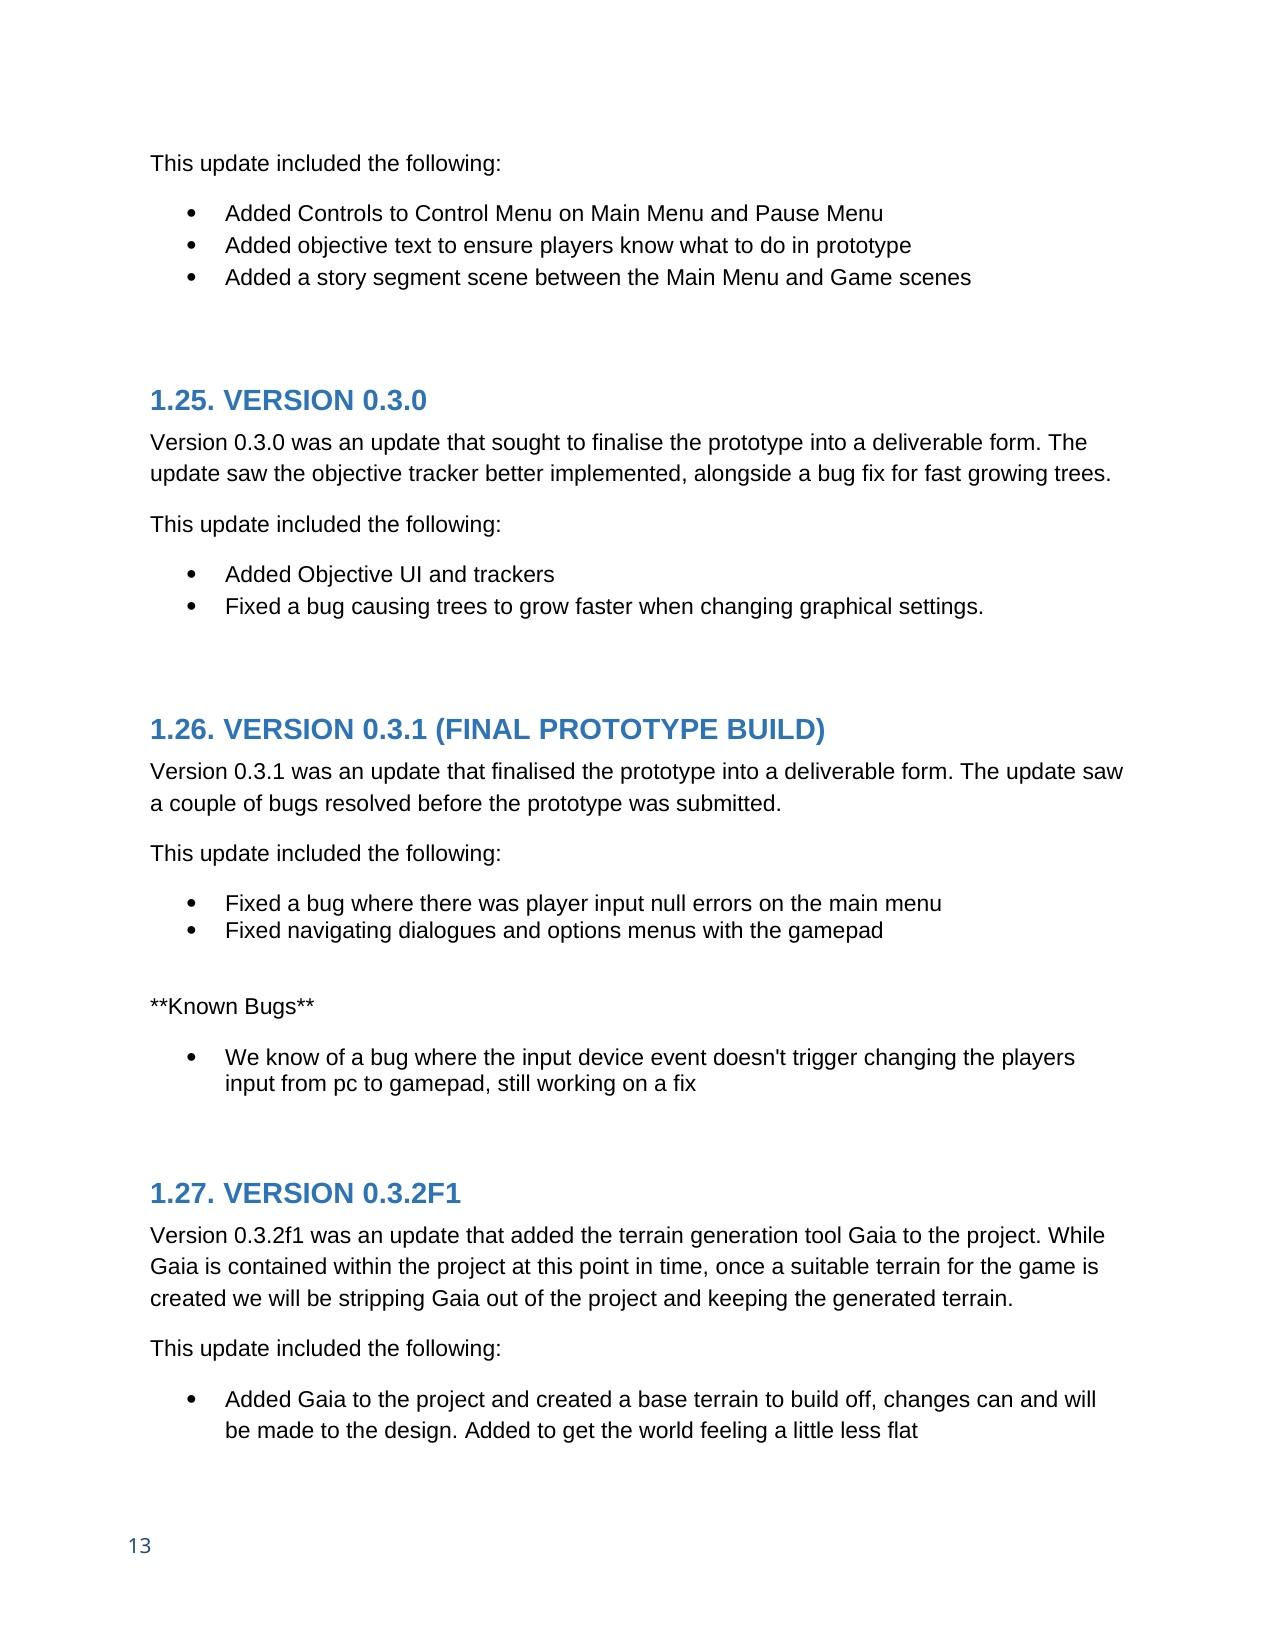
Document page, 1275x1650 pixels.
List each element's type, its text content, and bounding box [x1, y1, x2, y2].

text This update included the following: [150, 150, 1125, 176]
list Added Gaia to the project and created a base terrain to build off, changes can and will be made to the design. Added to get the world feeling a little less flat [187, 1386, 1125, 1443]
text Version 0.3.2f1 was an update that added the terrain generation tool Gaia to the project. While Gaia is contained within the project at this point in time, once a suitable terrain for the game is created we will be stripping Gaia out of the project and keeping the generated terrain. [150, 1222, 1125, 1311]
text This update included the following: [150, 511, 1125, 537]
text This update included the following: [150, 1335, 1125, 1362]
text **Known Bugs** [150, 993, 1125, 1019]
text Version 0.3.1 was an update that finalised the prototype into a deliverable form. The update saw a couple of bugs resolved before the prototype was submitted. [150, 758, 1125, 816]
list Fixed a bug causing trees to grow faster when changing graphical settings. [187, 593, 1125, 619]
subtitle Version 0.3.1 (FINAL PROTOTYPE BUILD) [150, 712, 1125, 746]
list Added Objective UI and trackers [187, 561, 1125, 587]
list Added a story segment scene between the Main Menu and Game scenes [187, 263, 1125, 290]
list Fixed navigating dialogues and options menus with the gamepad [187, 917, 1125, 943]
text Version 0.3.0 was an update that sought to finalise the prototype into a deliverable form. The update saw the objective tracker better implemented, alongside a bug fix for fast growing trees. [150, 429, 1125, 487]
subtitle Version 0.3.0 [150, 383, 1125, 416]
list We know of a bug where the input device event doesn't trigger changing the players input from pc to gamepad, still working on a fix [187, 1043, 1125, 1096]
list Added Controls to Control Menu on Main Menu and Pause Menu [187, 200, 1125, 227]
subtitle Version 0.3.2F1 [150, 1176, 1125, 1209]
text This update included the following: [150, 840, 1125, 866]
list Added objective text to ensure players know what to do in prototype [187, 232, 1125, 258]
list Fixed a bug where there was player input null errors on the main menu [187, 890, 1125, 917]
